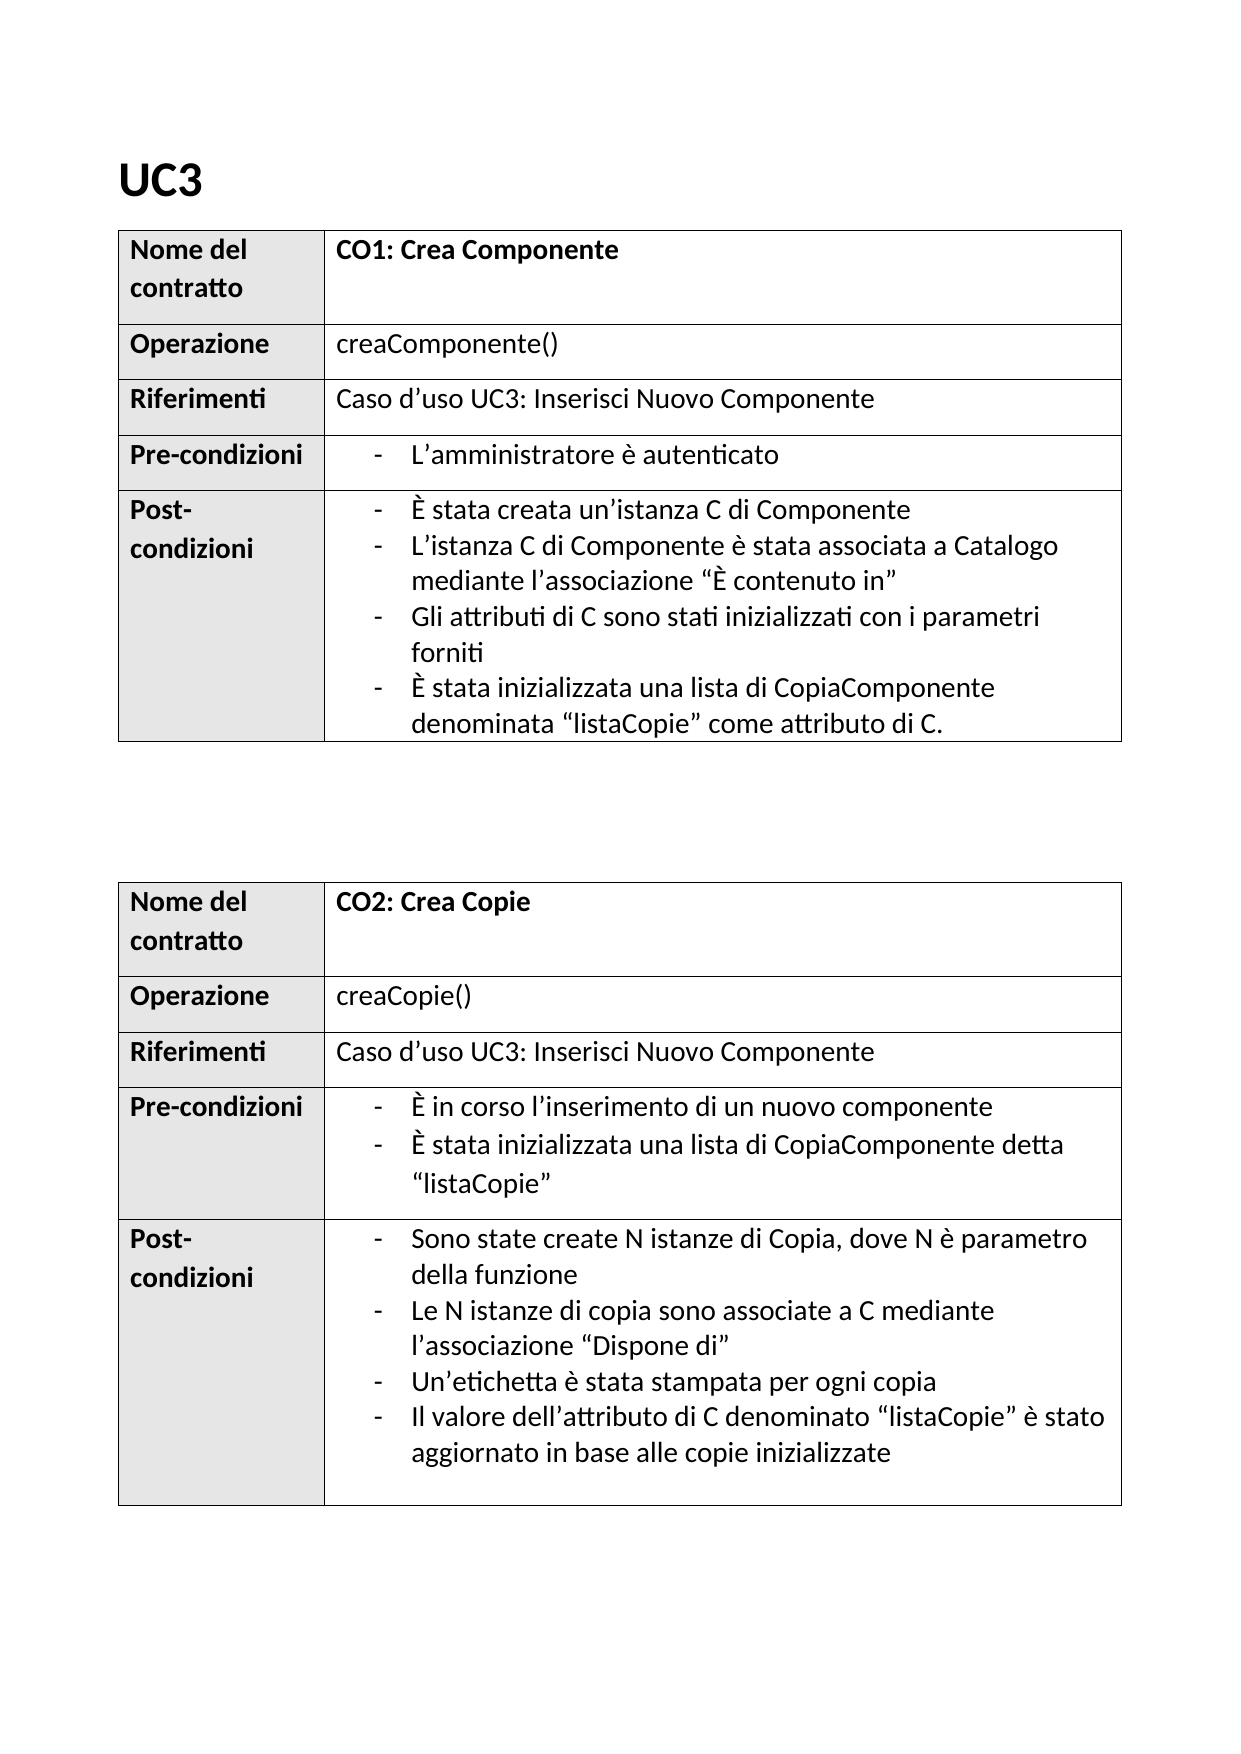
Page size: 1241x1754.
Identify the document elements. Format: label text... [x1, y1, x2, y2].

table_cell Pre-condizioni [119, 1088, 324, 1219]
table_cell Pre-condizioni [119, 436, 324, 490]
table_header Nome del contratto [119, 231, 324, 324]
table_cell Riferimenti [119, 1033, 324, 1087]
table_cell Operazione [119, 977, 324, 1032]
table_cell È in corso l’inserimento di un nuovo componente È stata inizializzata una lista di CopiaComponente detta “listaCopie” [325, 1088, 1121, 1219]
text UC3 [118, 148, 1122, 209]
table_cell Sono state create N istanze di Copia, dove N è parametro della funzione Le N istanze di copia sono associate a C mediante l’associazione “Dispone di” Un’etichetta è stata stampata per ogni copia Il valore dell’attributo di C denominato “listaCopie” è stato aggiornato in base alle copie inizializzate [325, 1220, 1121, 1505]
table_header CO1: Crea Componente [325, 231, 1121, 324]
table_cell Post-condizioni [119, 1220, 324, 1505]
table_header Nome del contratto [119, 883, 324, 976]
table_cell È stata creata un’istanza C di Componente L’istanza C di Componente è stata associata a Catalogo mediante l’associazione “È contenuto in” Gli attributi di C sono stati inizializzati con i parametri forniti È stata inizializzata una lista di CopiaComponente denominata “listaCopie” come attributo di C. [325, 491, 1121, 741]
table_cell L’amministratore è autenticato [325, 436, 1121, 490]
table_cell Caso d’uso UC3: Inserisci Nuovo Componente [325, 1033, 1121, 1087]
table_cell Riferimenti [119, 380, 324, 435]
table_cell creaComponente() [325, 325, 1121, 379]
table_cell Caso d’uso UC3: Inserisci Nuovo Componente [325, 380, 1121, 435]
table_cell creaCopie() [325, 977, 1121, 1032]
table_cell Post-condizioni [119, 491, 324, 741]
table_header CO2: Crea Copie [325, 883, 1121, 976]
table_cell Operazione [119, 325, 324, 379]
